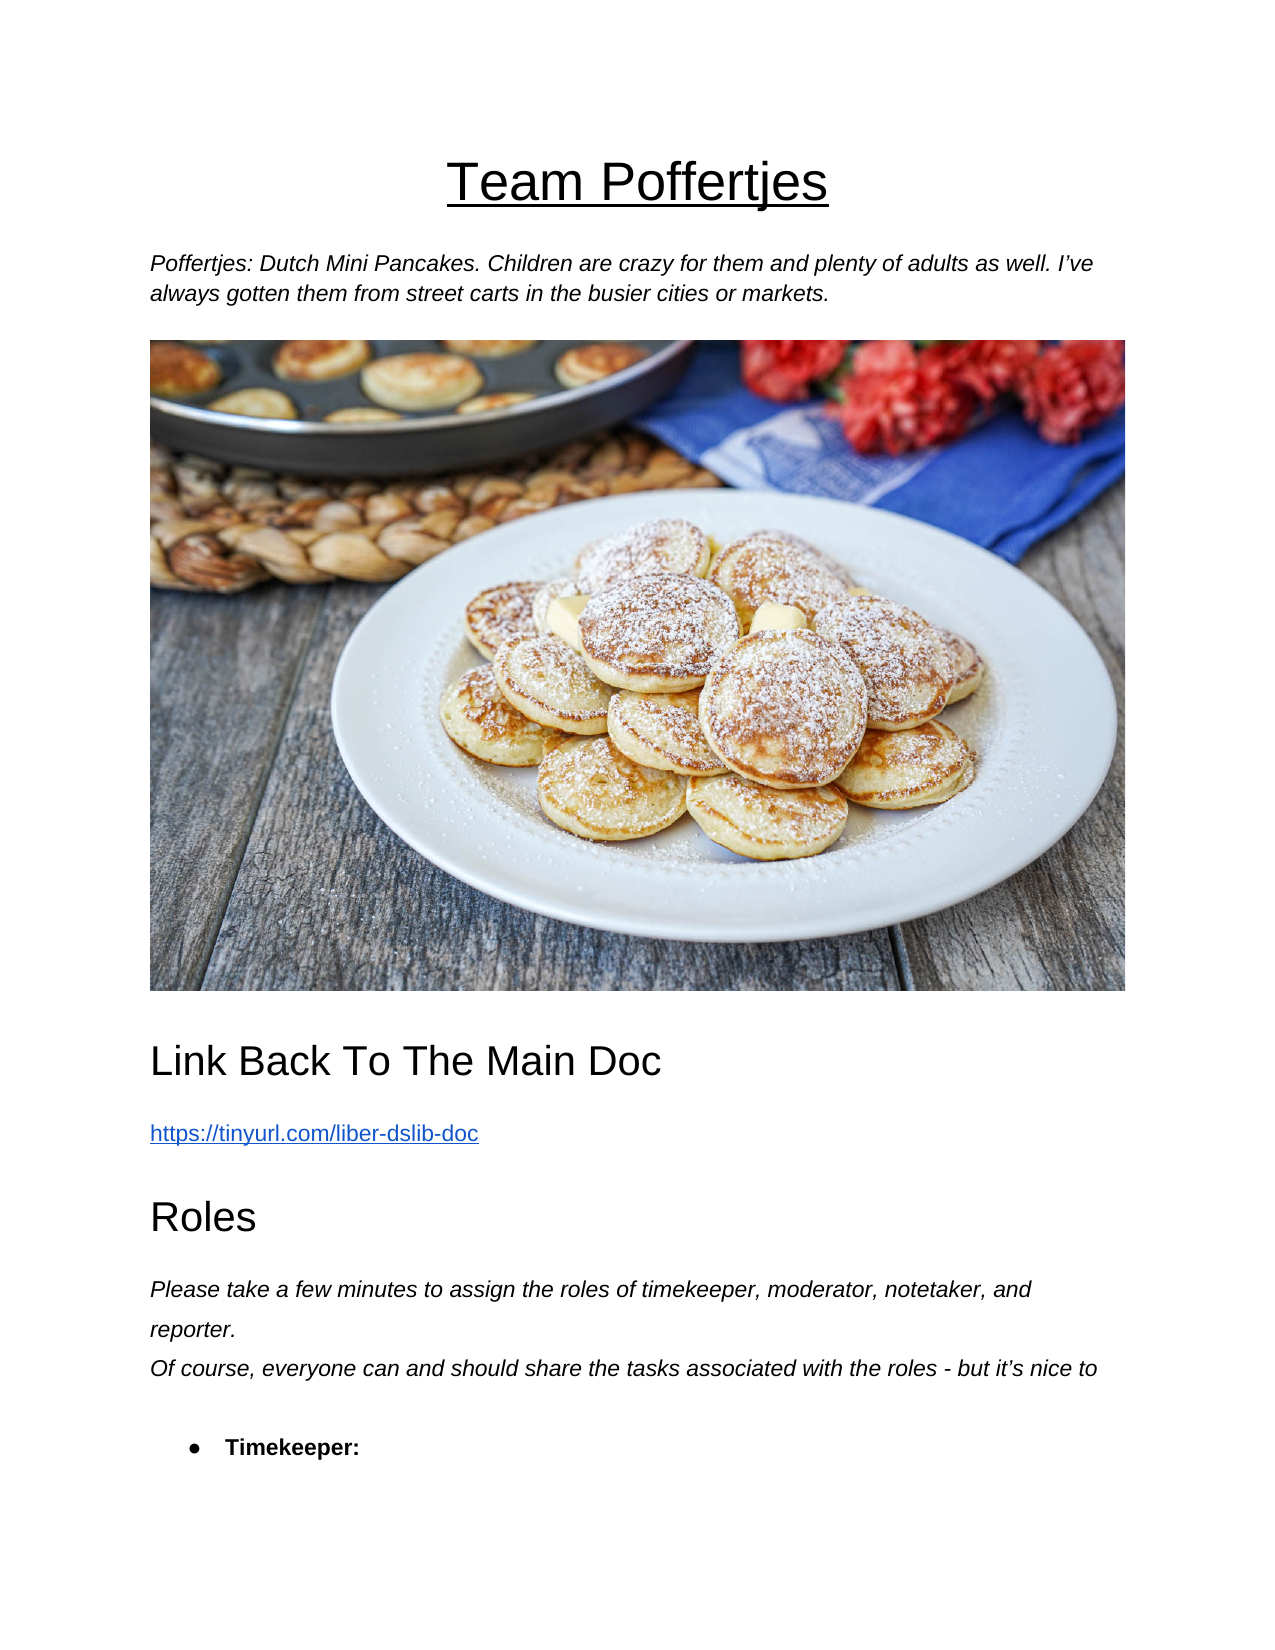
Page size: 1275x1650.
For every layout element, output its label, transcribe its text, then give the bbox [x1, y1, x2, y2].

text Poffertjes: Dutch Mini Pancakes. Children are crazy for them and plenty of adults as well. I’ve always gotten them from street carts in the busier cities or markets. [150, 250, 1125, 306]
text Please take a few minutes to assign the roles of timekeeper, moderator, notetaker, and reporter. [150, 1276, 1125, 1342]
subtitle Link Back To The Main Doc [150, 1036, 1125, 1084]
subtitle Roles [150, 1192, 1125, 1240]
title Team Poffertjes [150, 150, 1125, 212]
list Timekeeper: [187, 1434, 1125, 1461]
text Of course, everyone can and should share the tasks associated with the roles - but it’s nice to [150, 1355, 1125, 1382]
picture [150, 340, 1125, 991]
text https://tinyurl.com/liber-dslib-doc [150, 1120, 1125, 1147]
